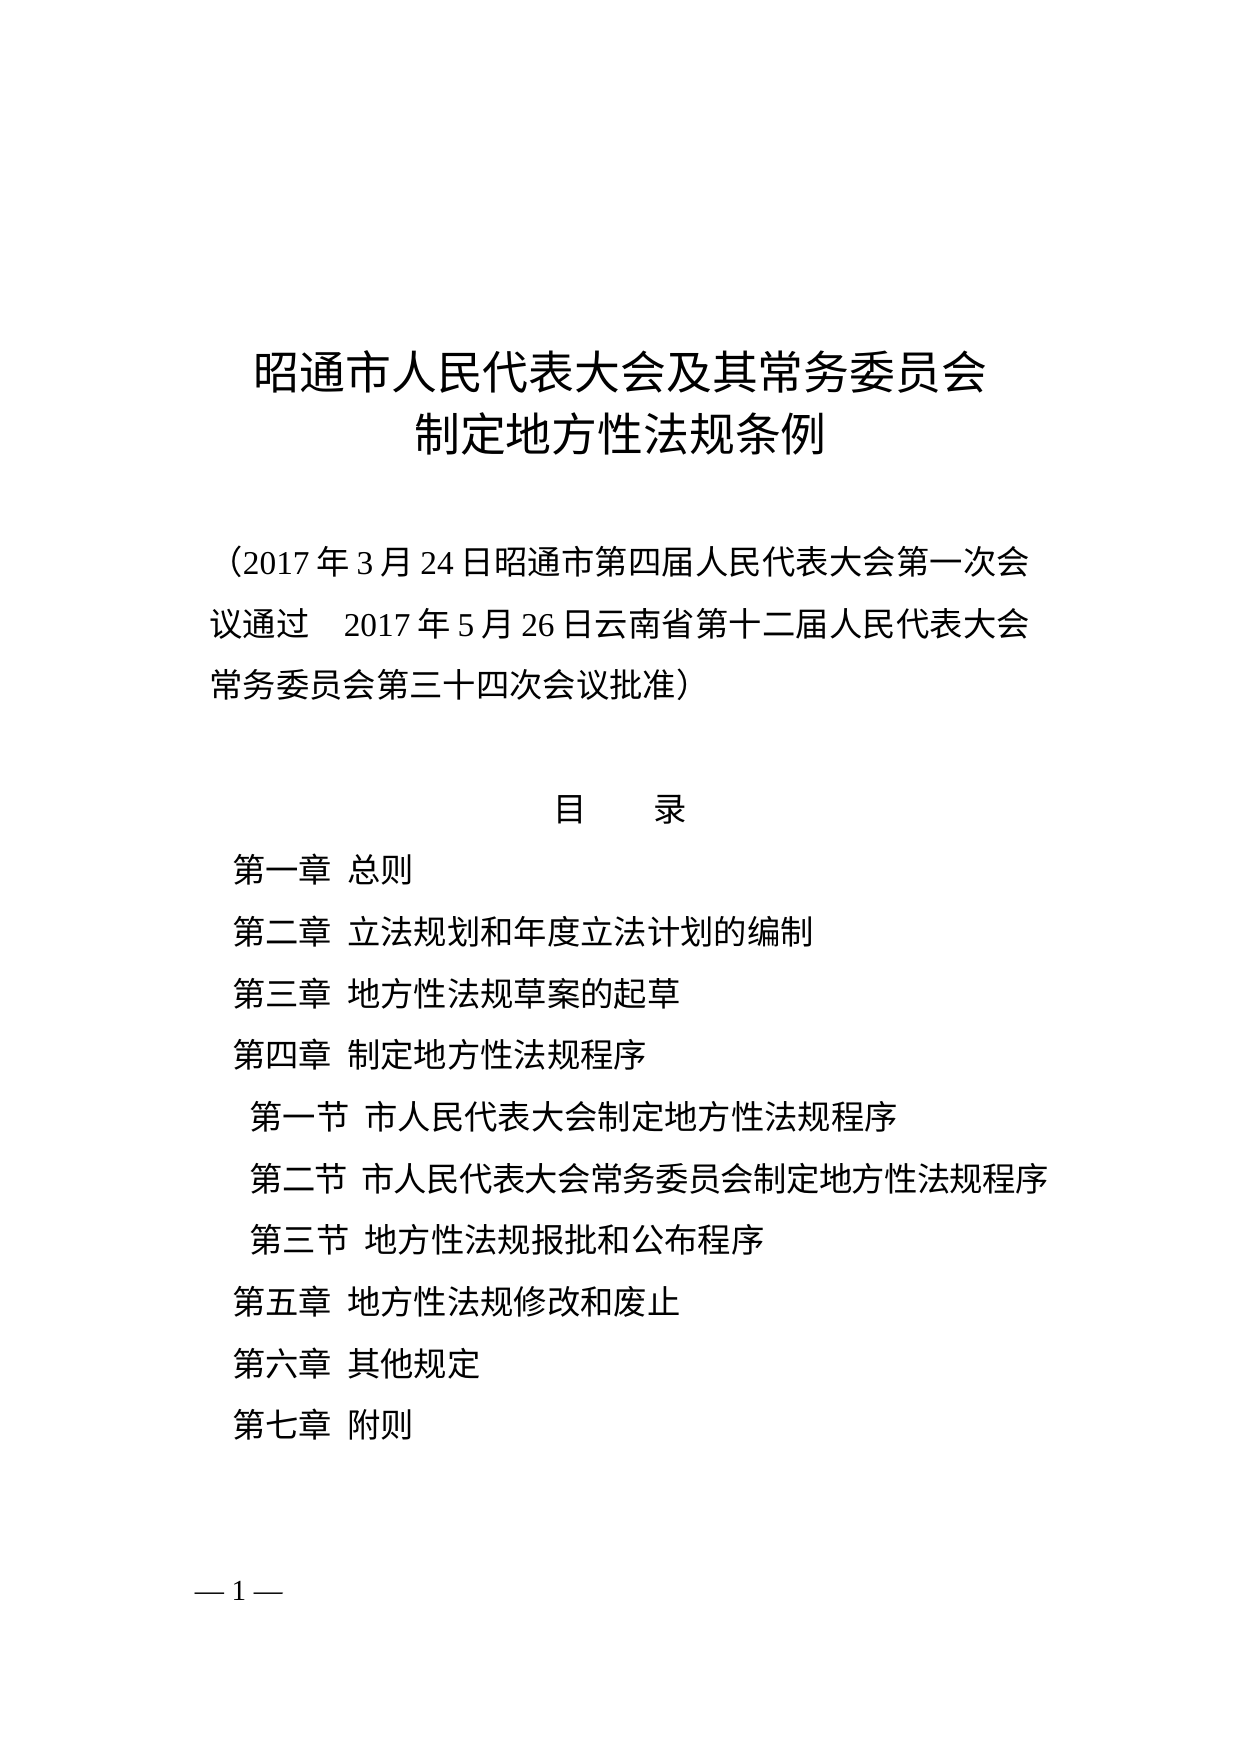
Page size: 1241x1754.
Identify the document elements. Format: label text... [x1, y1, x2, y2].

text 第二节 市人民代表大会常务委员会制定地方性法规程序 [165, 1142, 1075, 1204]
text 第三章 地方性法规草案的起草 [165, 957, 1075, 1019]
text 第三节 地方性法规报批和公布程序 [165, 1204, 1075, 1265]
text 第七章 附则 [165, 1389, 1075, 1450]
text 第五章 地方性法规修改和废止 [165, 1265, 1075, 1327]
text （2017年3月24日昭通市第四届人民代表大会第一次会议通过 2017年5月26日云南省第十二届人民代表大会常务委员会第三十四次会议批准） [209, 525, 1031, 710]
text 第四章 制定地方性法规程序 [165, 1019, 1075, 1080]
text 第六章 其他规定 [165, 1327, 1075, 1389]
text 制定地方性法规条例 [165, 402, 1075, 464]
text 第一章 总则 [165, 834, 1075, 895]
text 第一节 市人民代表大会制定地方性法规程序 [165, 1080, 1075, 1142]
text 第二章 立法规划和年度立法计划的编制 [165, 895, 1075, 957]
text 昭通市人民代表大会及其常务委员会 [165, 340, 1075, 402]
text 目 录 [165, 772, 1075, 834]
